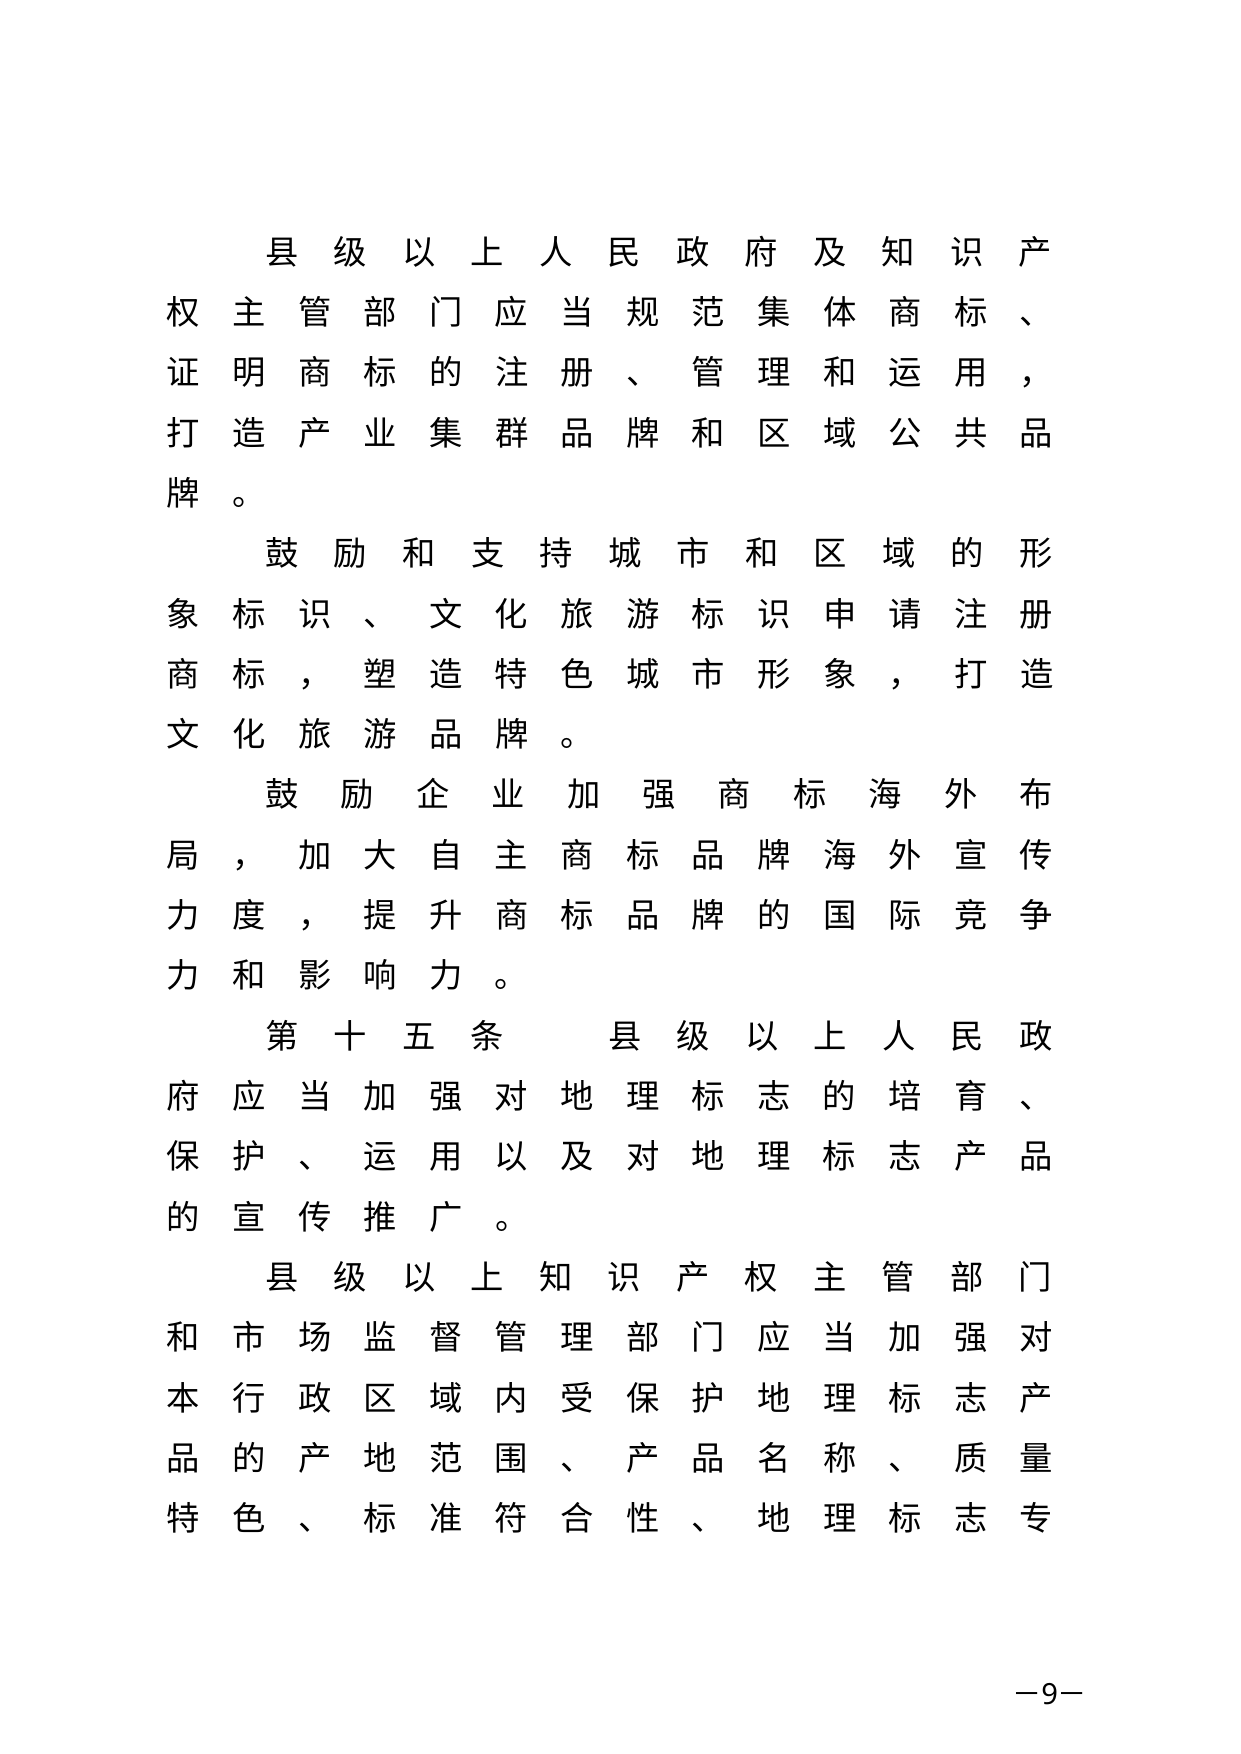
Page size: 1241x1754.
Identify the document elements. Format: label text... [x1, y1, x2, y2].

text 第十五条 县级以上人民政府应当加强对地理标志的培育、保护、运用以及对地理标志产品的宣传推广。 [167, 1003, 1085, 1245]
text 鼓励和支持城市和区域的形象标识、文化旅游标识申请注册商标，塑造特色城市形象，打造文化旅游品牌。 [167, 521, 1085, 762]
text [167, 1245, 1085, 1546]
text 鼓励企业加强商标海外布局，加大自主商标品牌海外宣传力度，提升商标品牌的国际竞争力和影响力。 [167, 762, 1085, 1003]
text 县级以上人民政府及知识产权主管部门应当规范集体商标、证明商标的注册、管理和运用，打造产业集群品牌和区域公共品牌。 [167, 219, 1085, 521]
